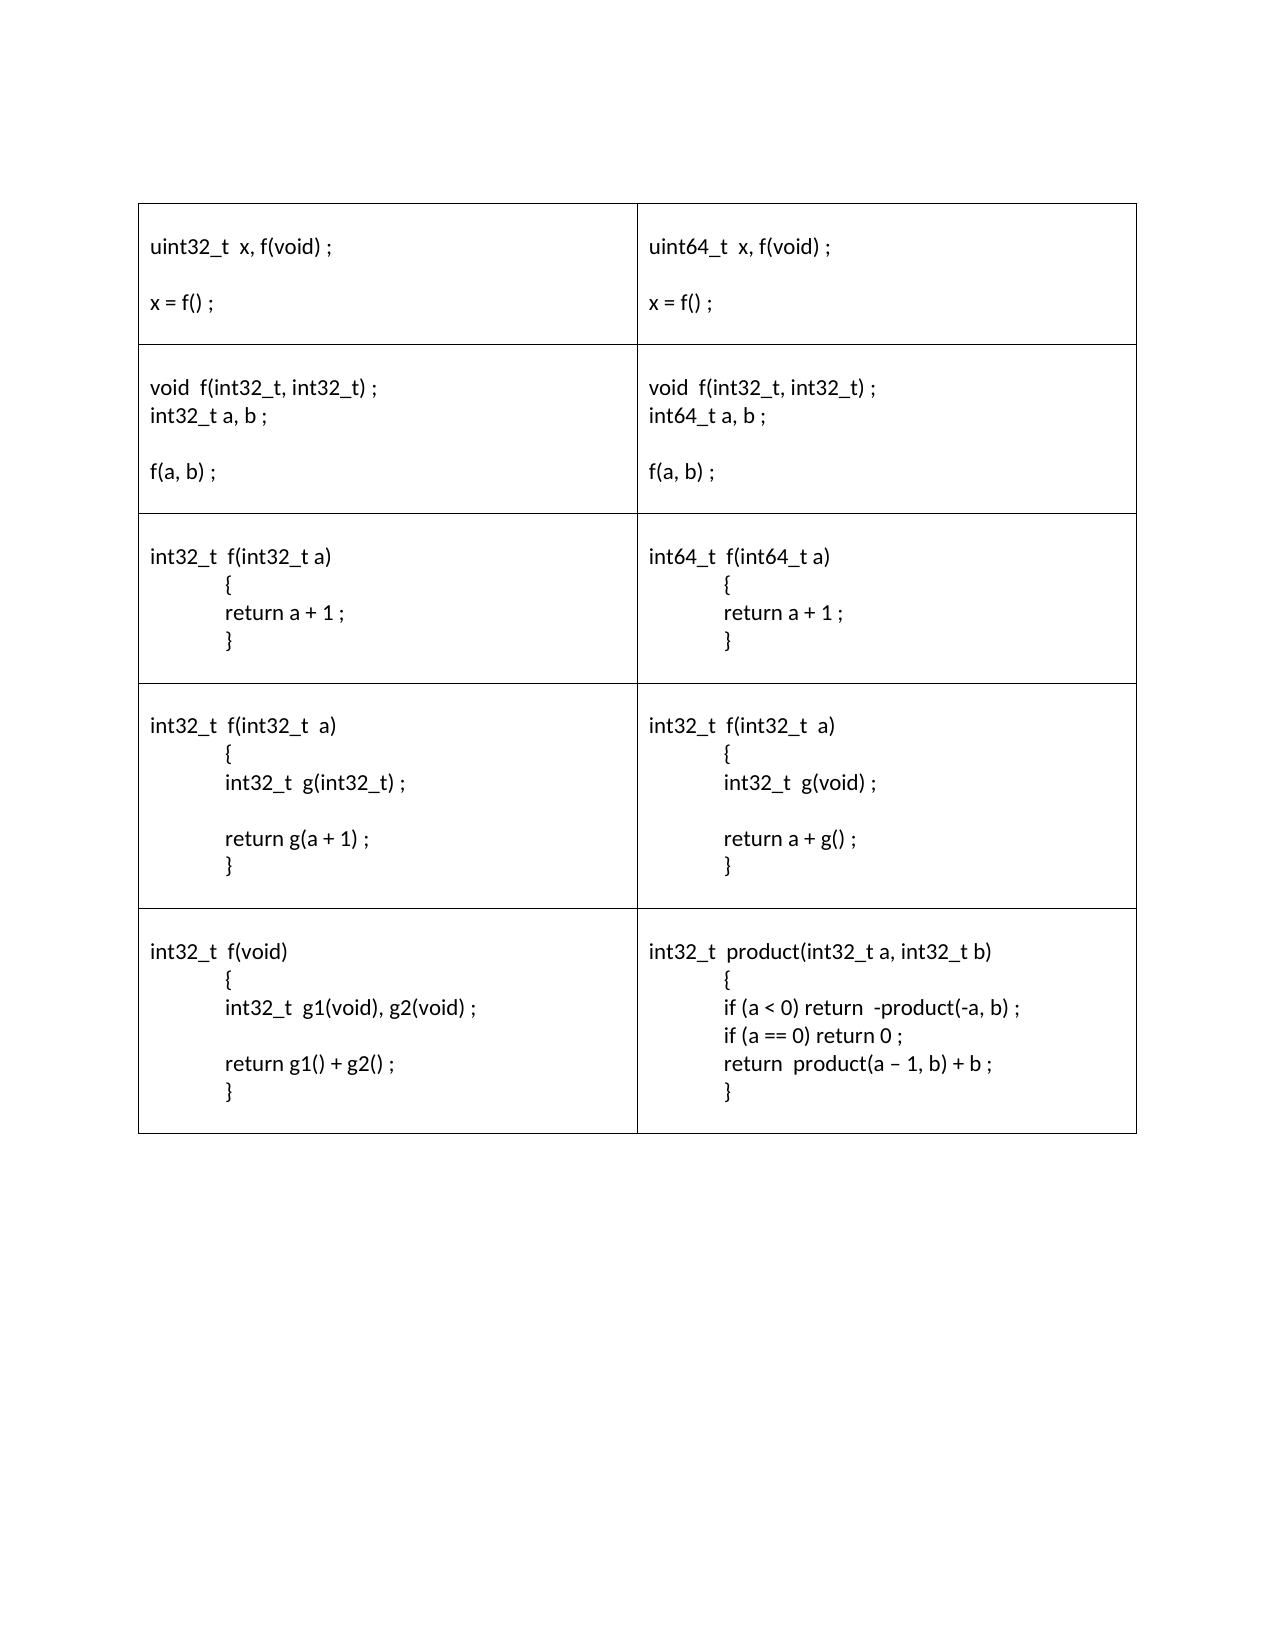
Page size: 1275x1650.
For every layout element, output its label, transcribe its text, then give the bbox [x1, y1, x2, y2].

table_cell int64_t f(int64_t a) { return a + 1 ; } [638, 514, 1136, 682]
table_cell void f(int32_t, int32_t) ; int32_t a, b ; f(a, b) ; [139, 345, 637, 513]
table_header uint32_t x, f(void) ; x = f() ; [139, 204, 637, 344]
table_cell void f(int32_t, int32_t) ; int64_t a, b ; f(a, b) ; [638, 345, 1136, 513]
table_header uint64_t x, f(void) ; x = f() ; [638, 204, 1136, 344]
table_cell int32_t product(int32_t a, int32_t b) { if (a < 0) return -product(-a, b) ; if (a == 0) return 0 ; return product(a – 1, b) + b ; } [638, 909, 1136, 1133]
table_cell int32_t f(void) { int32_t g1(void), g2(void) ; return g1() + g2() ; } [139, 909, 637, 1133]
table_cell int32_t f(int32_t a) { return a + 1 ; } [139, 514, 637, 682]
table_cell int32_t f(int32_t a) { int32_t g(void) ; return a + g() ; } [638, 684, 1136, 908]
table_cell int32_t f(int32_t a) { int32_t g(int32_t) ; return g(a + 1) ; } [139, 684, 637, 908]
